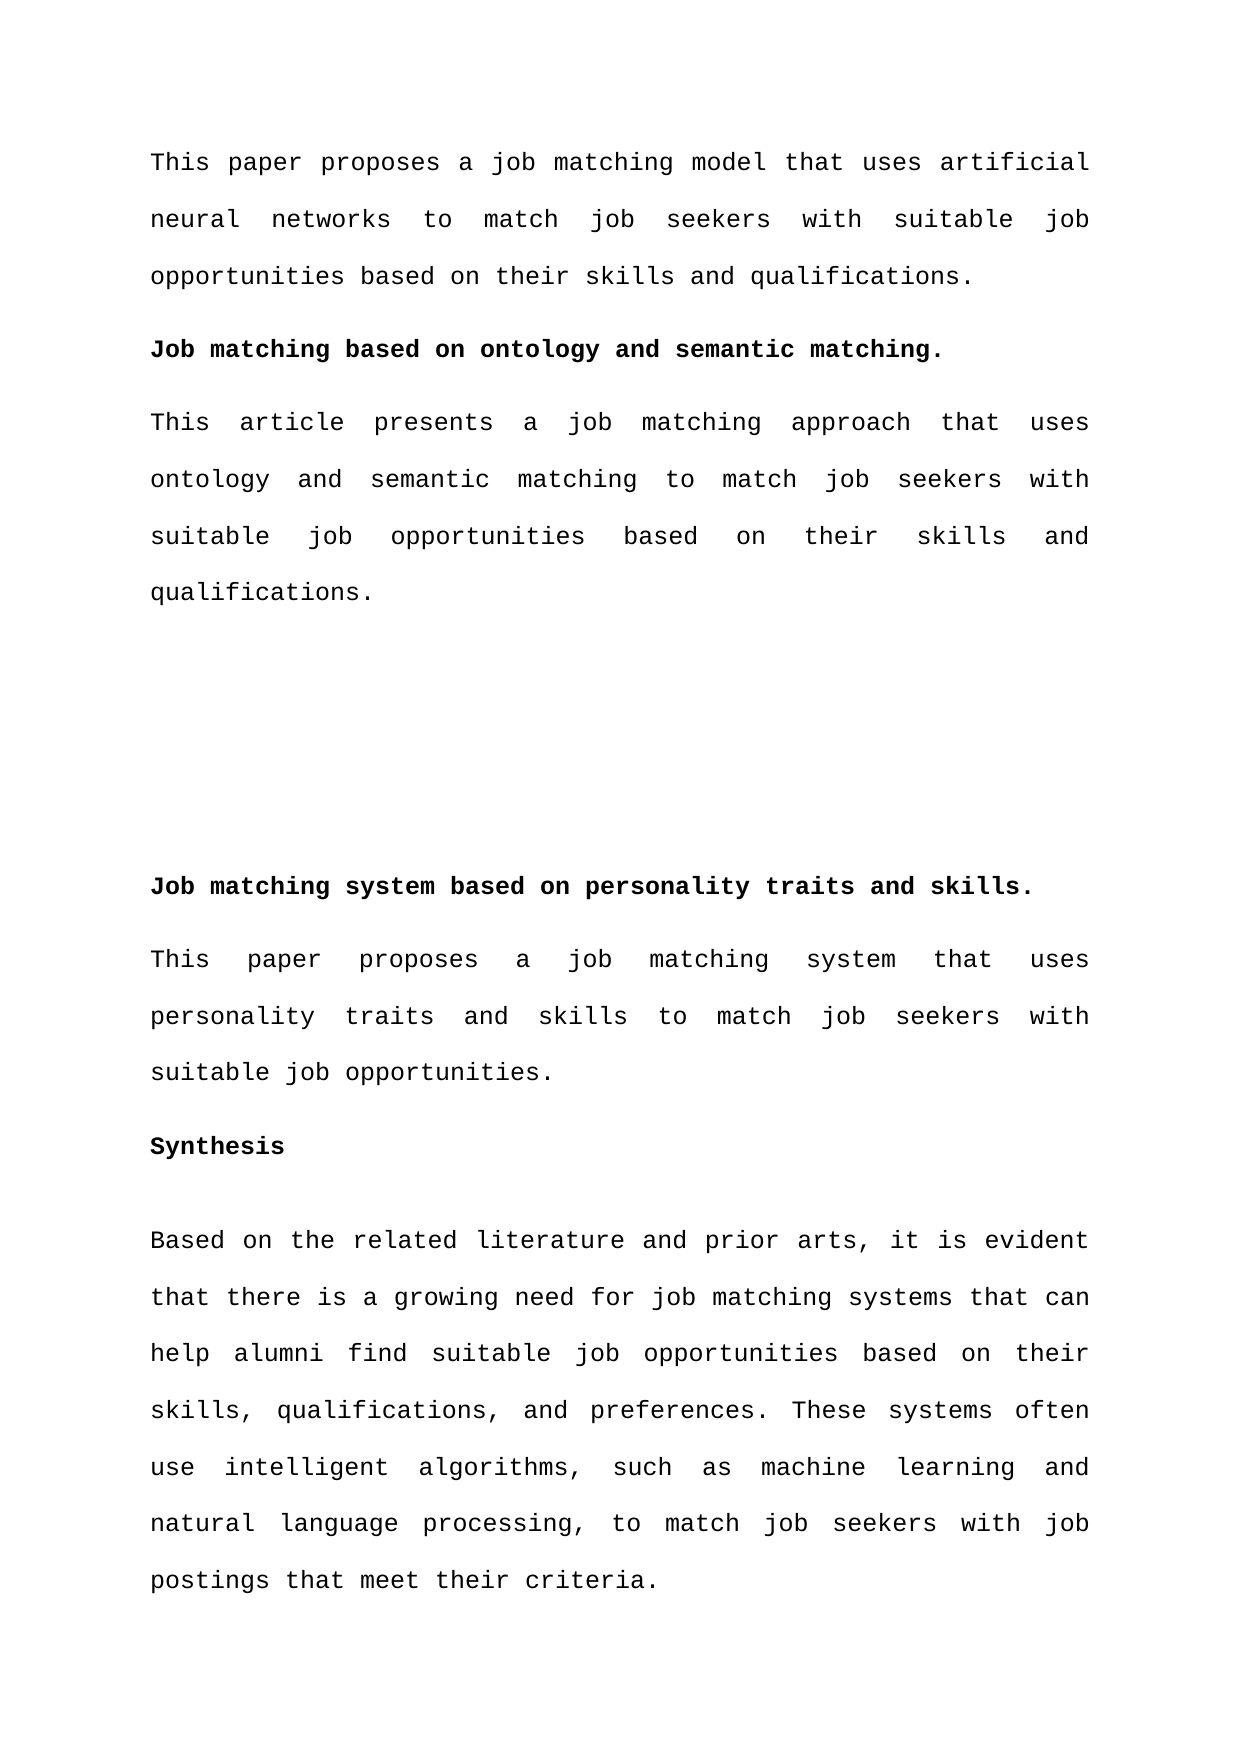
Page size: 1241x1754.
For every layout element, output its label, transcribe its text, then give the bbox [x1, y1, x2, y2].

text Synthesis [150, 1133, 1090, 1162]
text Job matching based on ontology and semantic matching. [150, 337, 1090, 365]
text This paper proposes a job matching model that uses artificial neural networks to match job seekers with suitable job opportunities based on their skills and qualifications. [150, 150, 1090, 292]
text Based on the related literature and prior arts, it is evident that there is a growing need for job matching systems that can help alumni find suitable job opportunities based on their skills, qualifications, and preferences. These systems often use intelligent algorithms, such as machine learning and natural language processing, to match job seekers with job postings that meet their criteria. [150, 1227, 1090, 1596]
text Job matching system based on personality traits and skills. [150, 873, 1090, 902]
text This paper proposes a job matching system that uses personality traits and skills to match job seekers with suitable job opportunities. [150, 947, 1090, 1088]
text This article presents a job matching approach that uses ontology and semantic matching to match job seekers with suitable job opportunities based on their skills and qualifications. [150, 410, 1090, 608]
